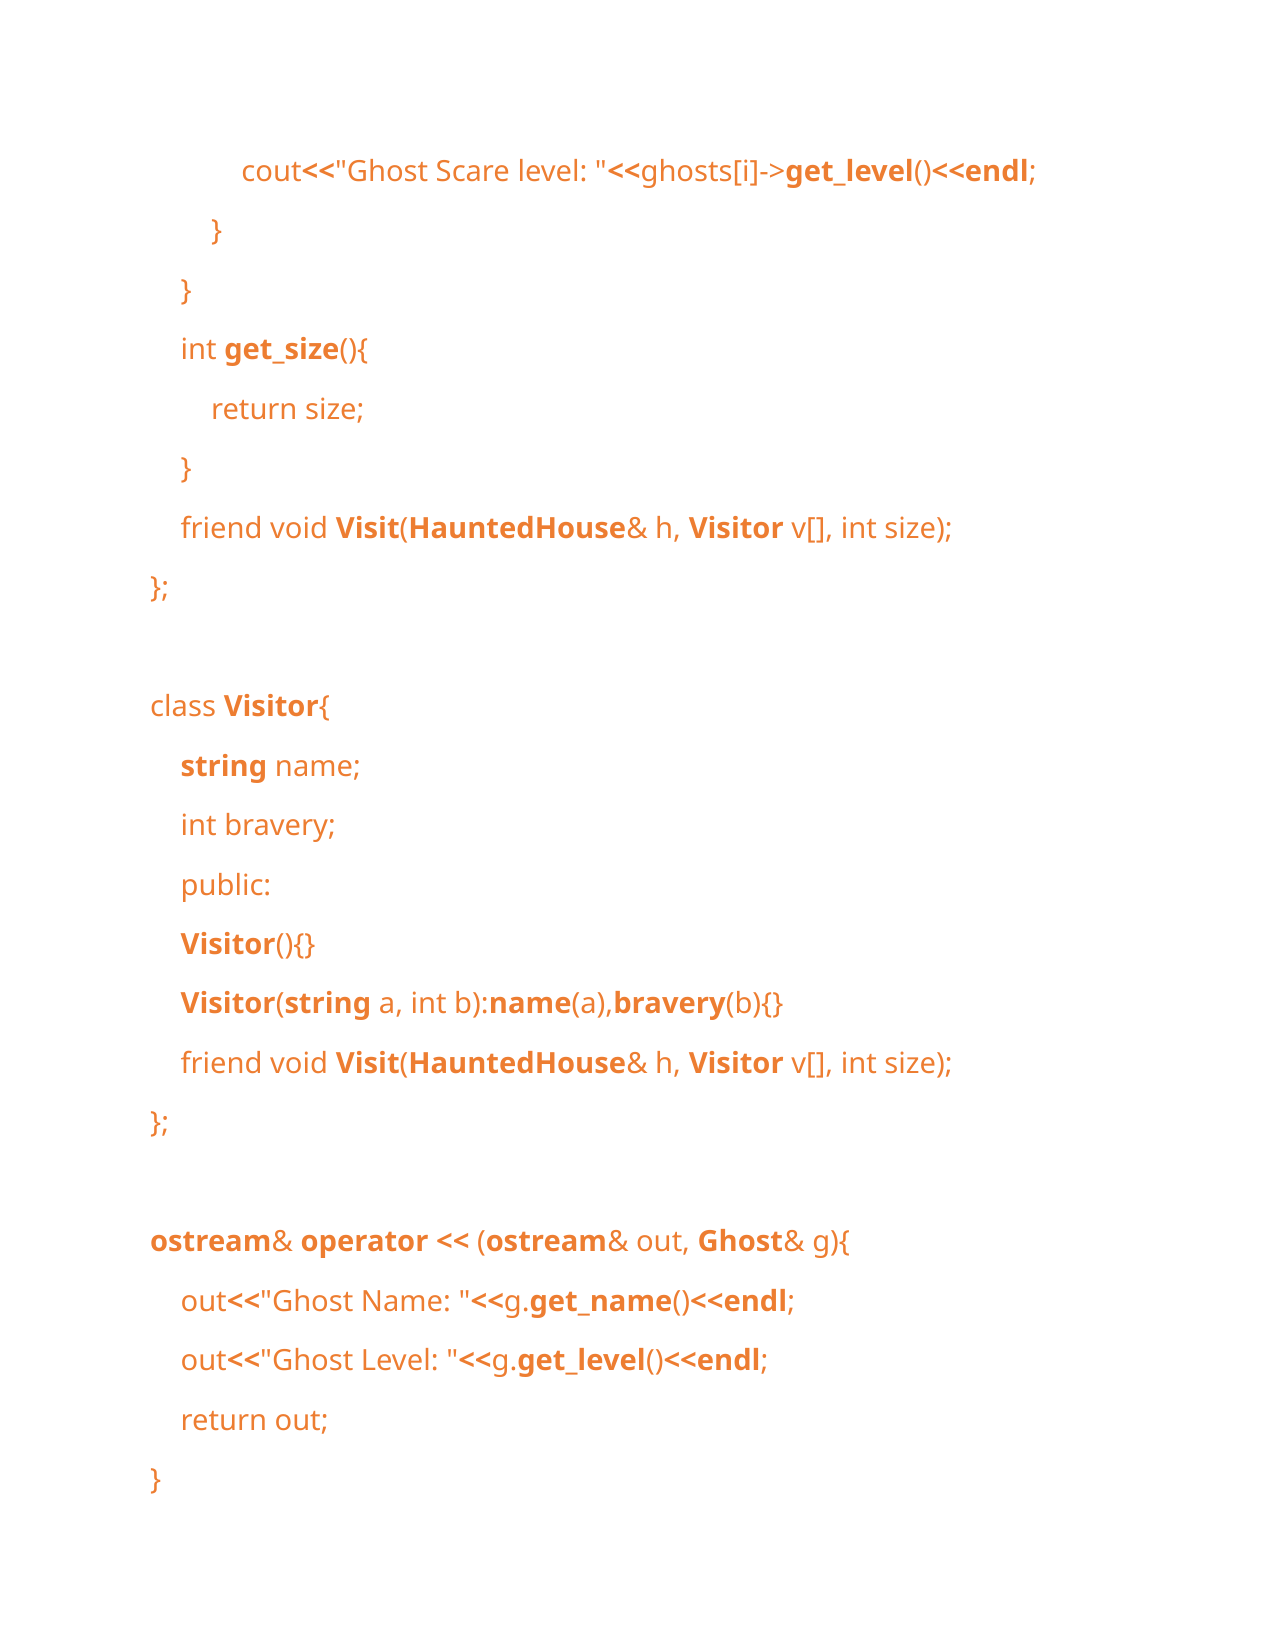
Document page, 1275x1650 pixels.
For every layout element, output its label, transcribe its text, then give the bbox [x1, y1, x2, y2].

text ostream& operator << (ostream& out, Ghost& g){ [150, 1221, 1125, 1260]
text cout<<"Ghost Scare level: "<<ghosts[i]->get_level()<<endl; [150, 150, 1125, 190]
text class Visitor{ [150, 685, 1125, 725]
text return size; [150, 388, 1125, 428]
text } [150, 269, 1125, 309]
text }; [150, 566, 1125, 606]
text friend void Visit(HauntedHouse& h, Visitor v[], int size); [150, 1042, 1125, 1082]
text out<<"Ghost Name: "<<g.get_name()<<endl; [150, 1280, 1125, 1320]
text } [150, 209, 1125, 249]
text int get_size(){ [150, 328, 1125, 368]
text return out; [150, 1399, 1125, 1439]
text Visitor(string a, int b):name(a),bravery(b){} [150, 983, 1125, 1022]
text string name; [150, 745, 1125, 784]
text int bravery; [150, 804, 1125, 844]
text out<<"Ghost Level: "<<g.get_level()<<endl; [150, 1339, 1125, 1379]
text } [150, 1458, 1125, 1498]
text Visitor(){} [150, 923, 1125, 963]
text } [150, 447, 1125, 487]
text }; [150, 1102, 1125, 1141]
text public: [150, 864, 1125, 903]
text friend void Visit(HauntedHouse& h, Visitor v[], int size); [150, 507, 1125, 547]
